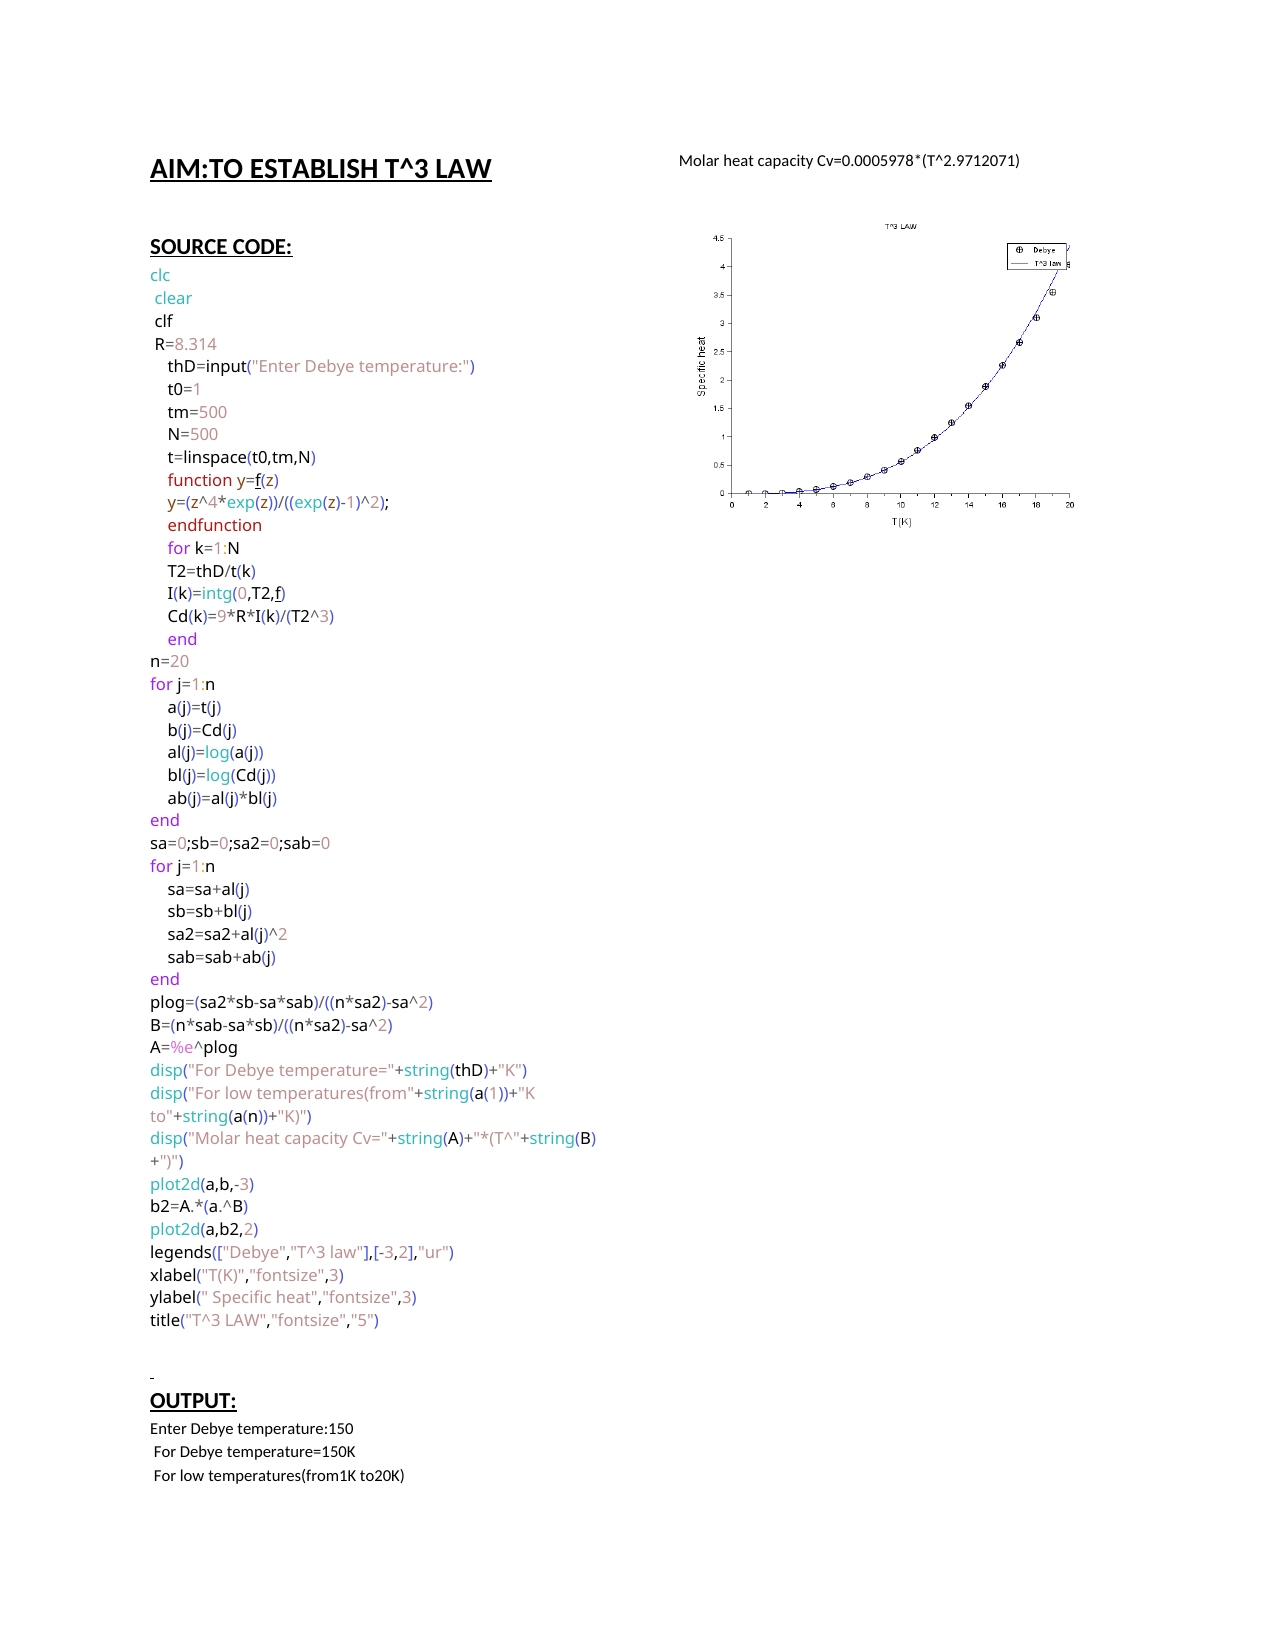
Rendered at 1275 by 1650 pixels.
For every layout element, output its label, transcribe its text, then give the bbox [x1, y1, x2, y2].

text title("T^3 LAW","fontsize","5") [150, 1309, 600, 1331]
text disp("Molar heat capacity Cv="+string(A)+"*(T^"+string(B)+")") [150, 1127, 600, 1172]
text al(j)=log(a(j)) [150, 741, 600, 764]
text For low temperatures(from1K to20K) [150, 1465, 600, 1485]
text clc [150, 264, 600, 287]
text disp("For Debye temperature="+string(thD)+"K") [150, 1059, 600, 1082]
text end [150, 809, 600, 832]
text t=linspace(t0,tm,N) [150, 446, 600, 468]
text Enter Debye temperature:150 [150, 1418, 600, 1439]
text for j=1:n [150, 854, 600, 877]
text ab(j)=al(j)*bl(j) [150, 786, 600, 809]
text N=500 [150, 423, 600, 446]
text Cd(k)=9*R*I(k)/(T2^3) [150, 605, 600, 627]
text end [150, 968, 600, 991]
text sa=0;sb=0;sa2=0;sab=0 [150, 832, 600, 854]
text y=(z^4*exp(z))/((exp(z)-1)^2); [150, 491, 600, 514]
text disp("For low temperatures(from"+string(a(1))+"K to"+string(a(n))+"K)") [150, 1082, 600, 1127]
text endfunction [150, 514, 600, 537]
text OUTPUT: [150, 1386, 600, 1414]
text SOURCE CODE: [150, 232, 600, 260]
text xlabel("T(K)","fontsize",3) [150, 1263, 600, 1286]
text a(j)=t(j) [150, 696, 600, 718]
text T2=thD/t(k) [150, 559, 600, 582]
text end [150, 627, 600, 650]
text legends(["Debye","T^3 law"],[-3,2],"ur") [150, 1241, 600, 1263]
text for k=1:N [150, 537, 600, 559]
text b(j)=Cd(j) [150, 718, 600, 741]
text AIM:TO ESTABLISH T^3 LAW [150, 150, 600, 186]
text Molar heat capacity Cv=0.0005978*(T^2.9712071) [675, 150, 1125, 170]
text clf [150, 309, 600, 332]
text bl(j)=log(Cd(j)) [150, 764, 600, 786]
text sab=sab+ab(j) [150, 945, 600, 968]
text b2=A.*(a.^B) [150, 1195, 600, 1218]
text ylabel(" Specific heat","fontsize",3) [150, 1286, 600, 1309]
text tm=500 [150, 400, 600, 423]
text plog=(sa2*sb-sa*sab)/((n*sa2)-sa^2) [150, 991, 600, 1013]
text sb=sb+bl(j) [150, 900, 600, 923]
text sa2=sa2+al(j)^2 [150, 923, 600, 945]
text function y=f(z) [150, 468, 600, 491]
text plot2d(a,b,-3) [150, 1172, 600, 1195]
text n=20 [150, 650, 600, 673]
text R=8.314 [150, 332, 600, 355]
text t0=1 [150, 378, 600, 400]
text clear [150, 287, 600, 309]
text plot2d(a,b2,2) [150, 1218, 600, 1241]
text For Debye temperature=150K [150, 1442, 600, 1462]
picture [675, 196, 1125, 536]
text I(k)=intg(0,T2,f) [150, 582, 600, 605]
text thD=input("Enter Debye temperature:") [150, 355, 600, 378]
text B=(n*sab-sa*sb)/((n*sa2)-sa^2) [150, 1013, 600, 1036]
text A=%e^plog [150, 1036, 600, 1059]
text for j=1:n [150, 673, 600, 696]
text sa=sa+al(j) [150, 877, 600, 900]
